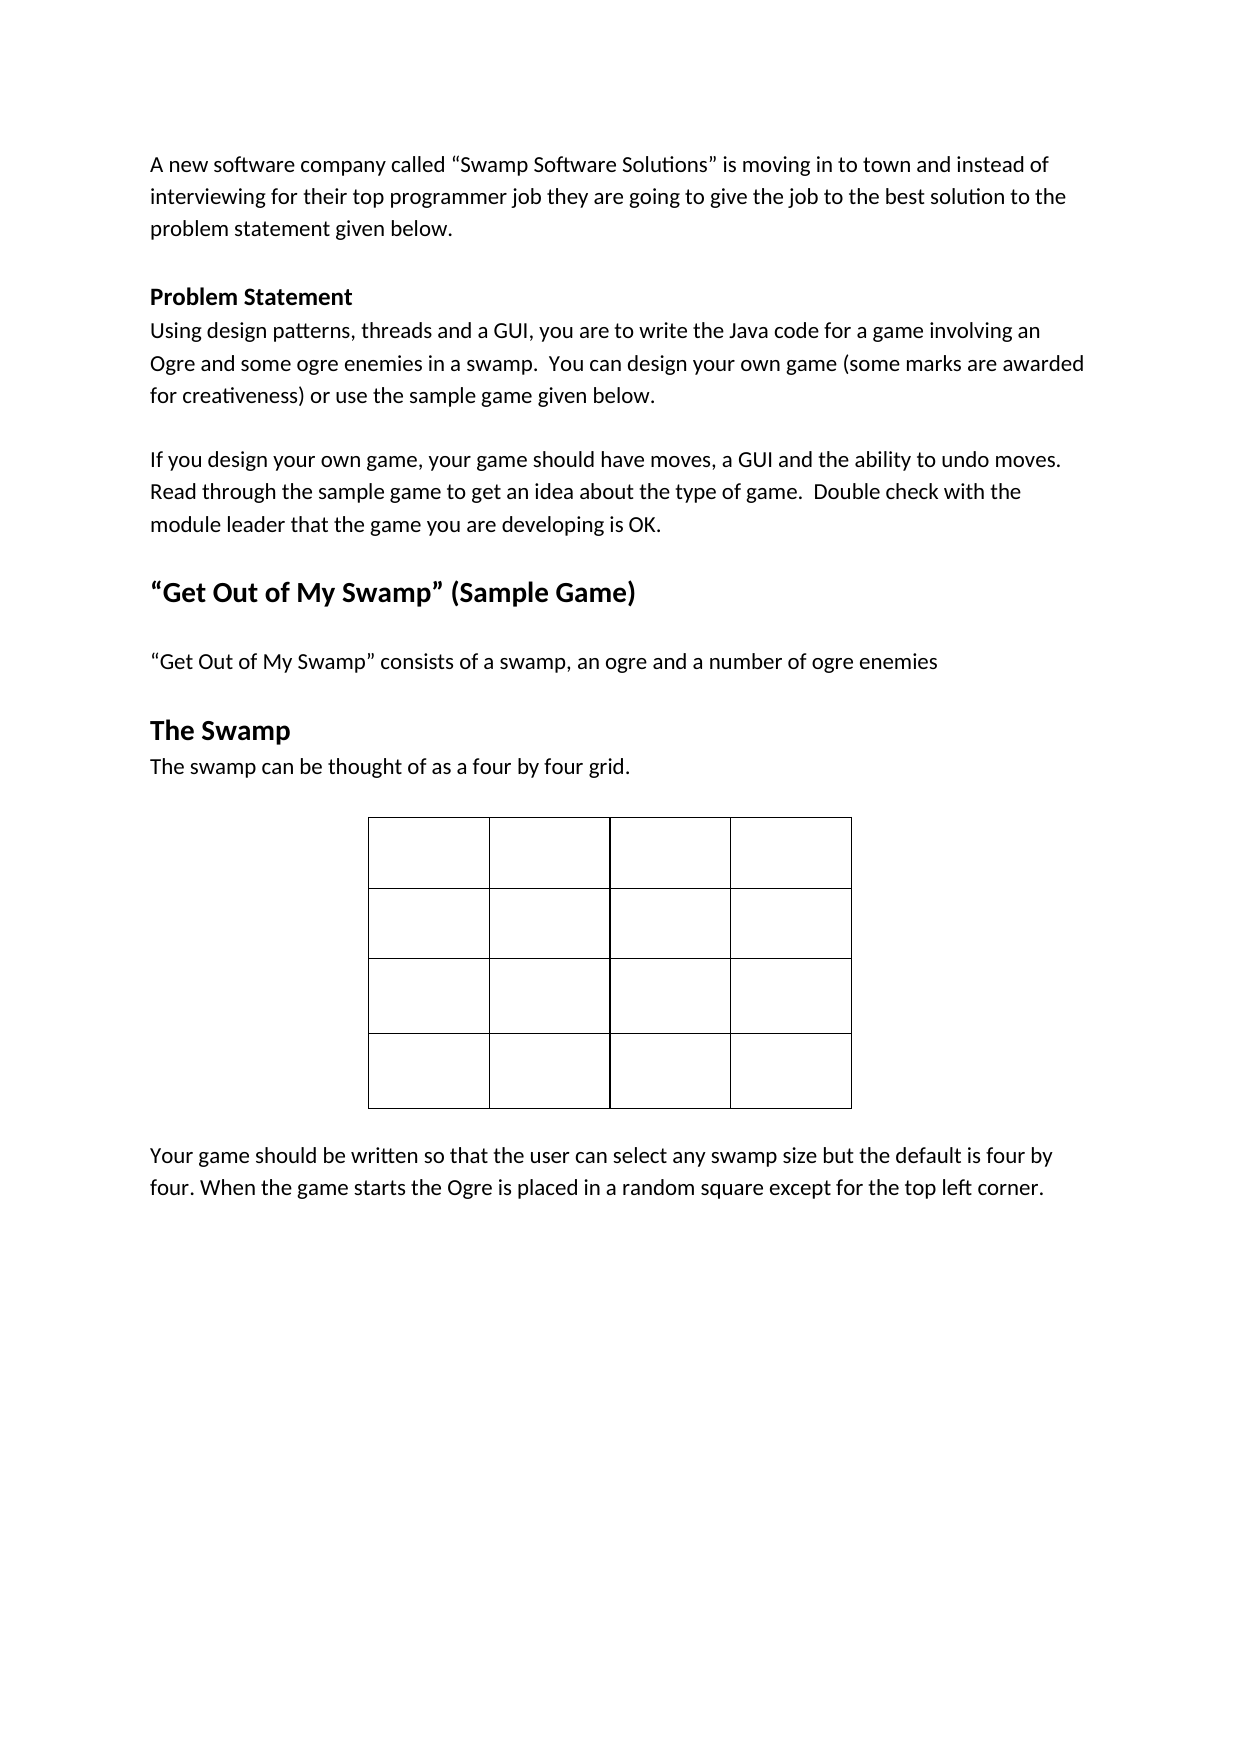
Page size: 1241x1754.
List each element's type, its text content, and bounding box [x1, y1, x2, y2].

table_cell [731, 1034, 851, 1108]
text “Get Out of My Swamp” (Sample Game) [150, 574, 1090, 610]
text “Get Out of My Swamp” consists of a swamp, an ogre and a number of ogre enemies [150, 647, 1090, 675]
text Your game should be written so that the user can select any swamp size but the default is four by four. When the game starts the Ogre is placed in a random square except for the top left corner. [150, 1141, 1090, 1201]
table_cell [611, 889, 730, 958]
table_header [731, 818, 851, 887]
table_cell [369, 1034, 489, 1108]
text A new software company called “Swamp Software Solutions” is moving in to town and instead of interviewing for their top programmer job they are going to give the job to the best solution to the problem statement given below. [150, 150, 1090, 242]
text Problem Statement [150, 282, 1090, 312]
table_cell [490, 1034, 609, 1108]
table_cell [611, 959, 730, 1033]
text The swamp can be thought of as a four by four grid. [150, 752, 1090, 781]
table_cell [490, 959, 609, 1033]
table_header [369, 818, 489, 887]
table_header [611, 818, 730, 887]
table_header [490, 818, 609, 887]
table_cell [369, 889, 489, 958]
table_cell [731, 959, 851, 1033]
text If you design your own game, your game should have moves, a GUI and the ability to undo moves. Read through the sample game to get an idea about the type of game. Double check with the module leader that the game you are developing is OK. [150, 445, 1090, 538]
table_cell [369, 959, 489, 1033]
table_cell [731, 889, 851, 958]
text The Swamp [150, 712, 1090, 747]
table_cell [611, 1034, 730, 1108]
table_cell [490, 889, 609, 958]
text Using design patterns, threads and a GUI, you are to write the Java code for a game involving an Ogre and some ogre enemies in a swamp. You can design your own game (some marks are awarded for creativeness) or use the sample game given below. [150, 317, 1090, 409]
